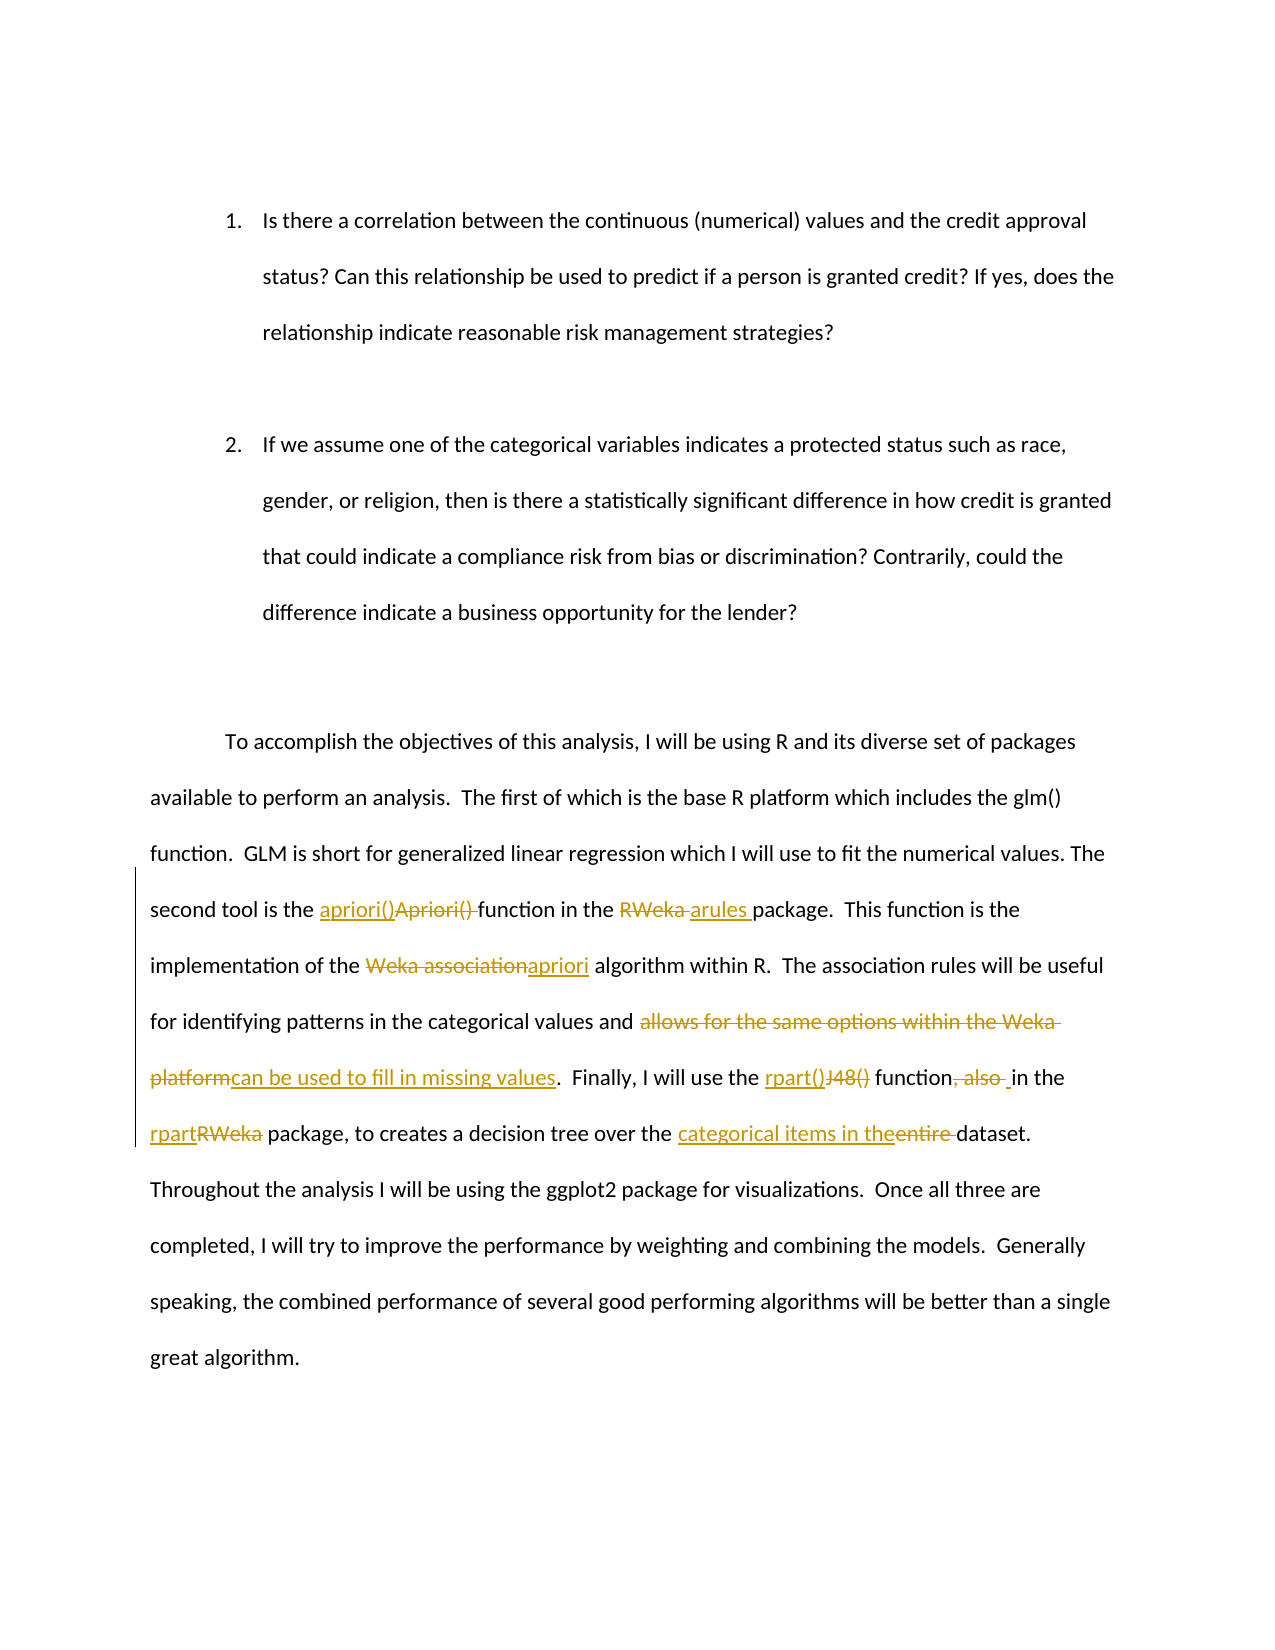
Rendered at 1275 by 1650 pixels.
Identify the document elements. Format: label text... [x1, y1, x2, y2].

list If we assume one of the categorical variables indicates a protected status such as race, gender, or religion, then is there a statistically significant difference in how credit is granted that could indicate a compliance risk from bias or discrimination? Contrarily, could the difference indicate a business opportunity for the lender? [225, 430, 1125, 626]
list Is there a correlation between the continuous (numerical) values and the credit approval status? Can this relationship be used to predict if a person is granted credit? If yes, does the relationship indicate reasonable risk management strategies? [225, 206, 1125, 346]
text To accomplish the objectives of this analysis, I will be using R and its diverse set of packages available to perform an analysis. The first of which is the base R platform which includes the glm() function. GLM is short for generalized linear regression which I will use to fit the numerical values. The second tool is the function in the package. This function is the implementation of the algorithm within R. The association rules will be useful for identifying patterns in the categorical values and . Finally, I will use the functionin the package, to creates a decision tree over the dataset. Throughout the analysis I will be using the ggplot2 package for visualizations. Once all three are completed, I will try to improve the performance by weighting and combining the models. Generally speaking, the combined performance of several good performing algorithms will be better than a single great algorithm. [150, 727, 1125, 1372]
